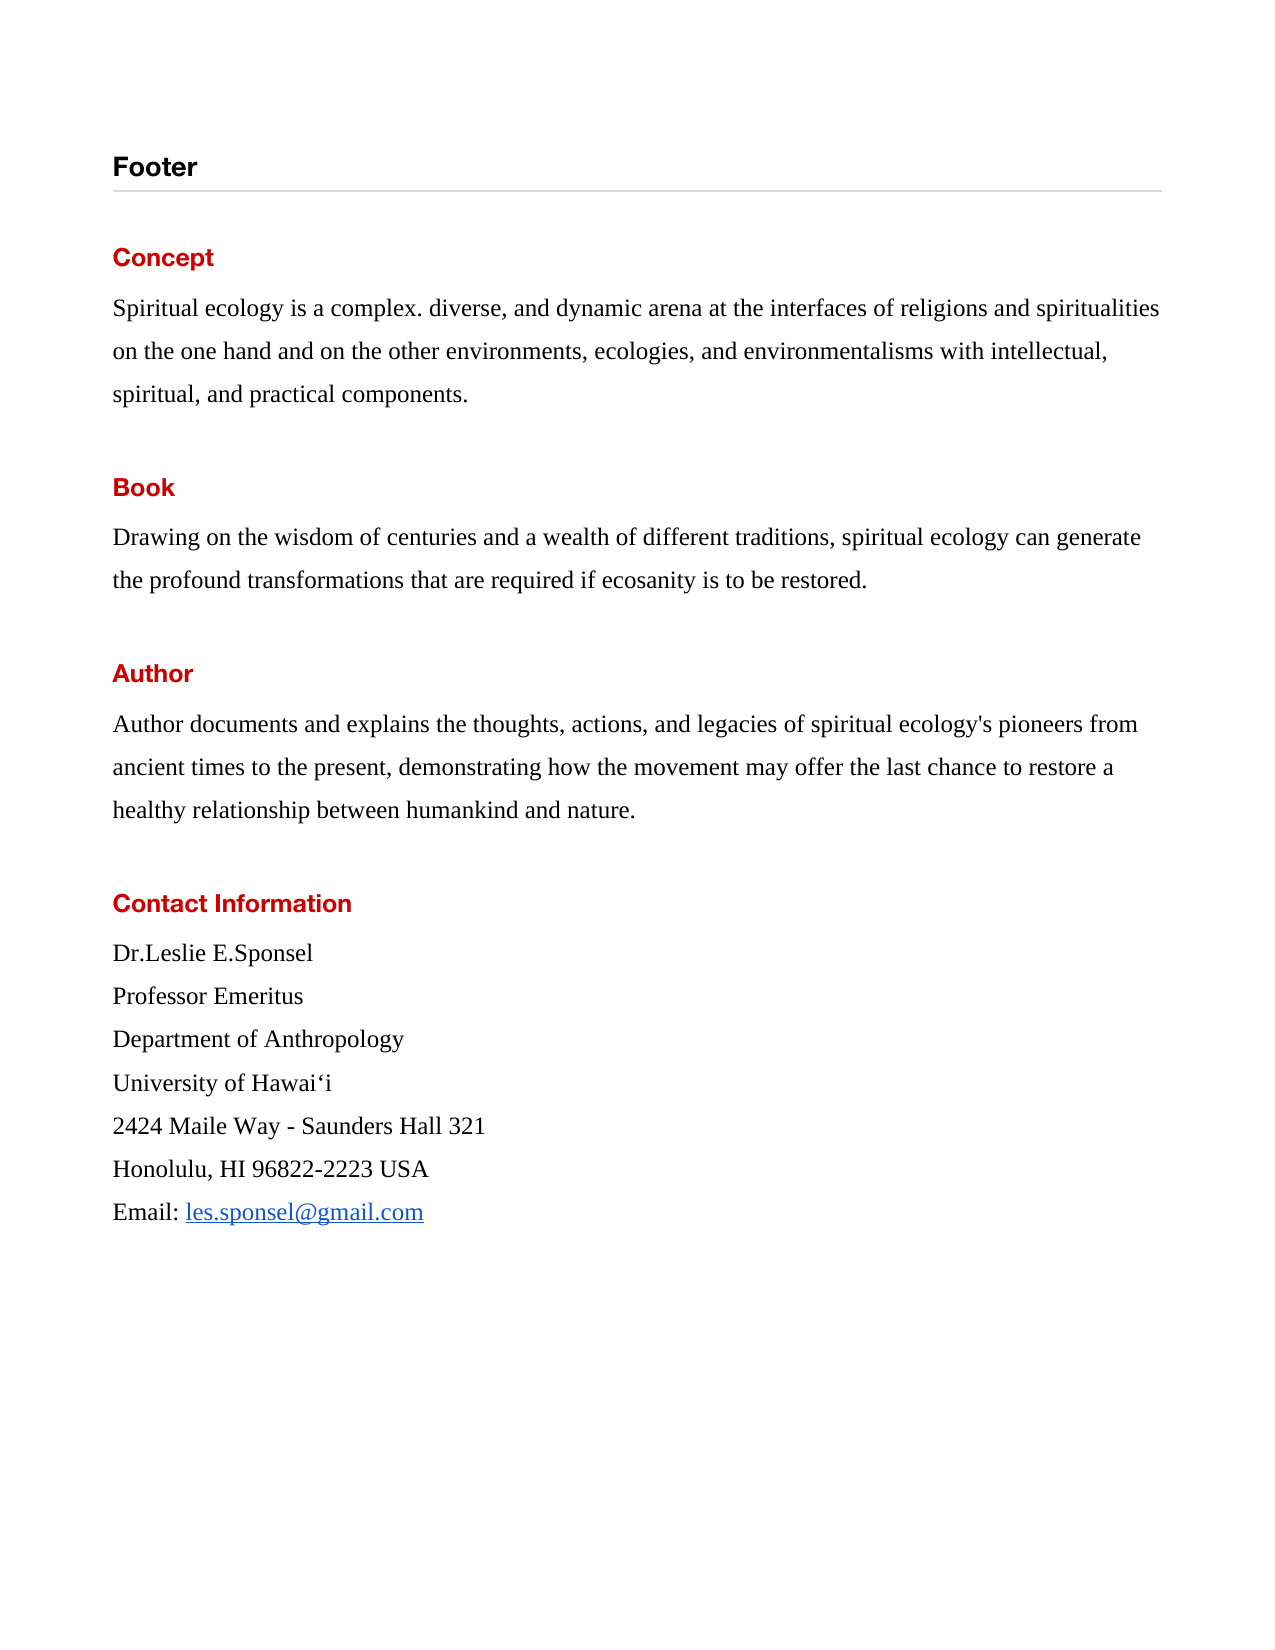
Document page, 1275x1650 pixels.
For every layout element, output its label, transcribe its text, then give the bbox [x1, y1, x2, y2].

text Author documents and explains the thoughts, actions, and legacies of spiritual ecology's pioneers from ancient times to the present, demonstrating how the movement may offer the last chance to restore a healthy relationship between humankind and nature. [112, 709, 1162, 824]
subtitle Contact Information [112, 888, 1162, 919]
text Drawing on the wisdom of centuries and a wealth of different traditions, spiritual ecology can generate the profound transformations that are required if ecosanity is to be restored. [112, 522, 1162, 594]
text Dr.Leslie E.Sponsel Professor Emeritus Department of Anthropology University of Hawaiʻi 2424 Maile Way - Saunders Hall 321 Honolulu, HI 96822-2223 USA Email: les.sponsel@gmail.com [112, 938, 1162, 1226]
text Spiritual ecology is a complex. diverse, and dynamic arena at the interfaces of religions and spiritualities on the one hand and on the other environments, ecologies, and environmentalisms with intellectual, spiritual, and practical components. [112, 293, 1162, 408]
subtitle Concept [112, 242, 1162, 274]
subtitle Book [112, 472, 1162, 503]
subtitle Author [112, 658, 1162, 690]
subtitle Footer [112, 150, 1162, 192]
